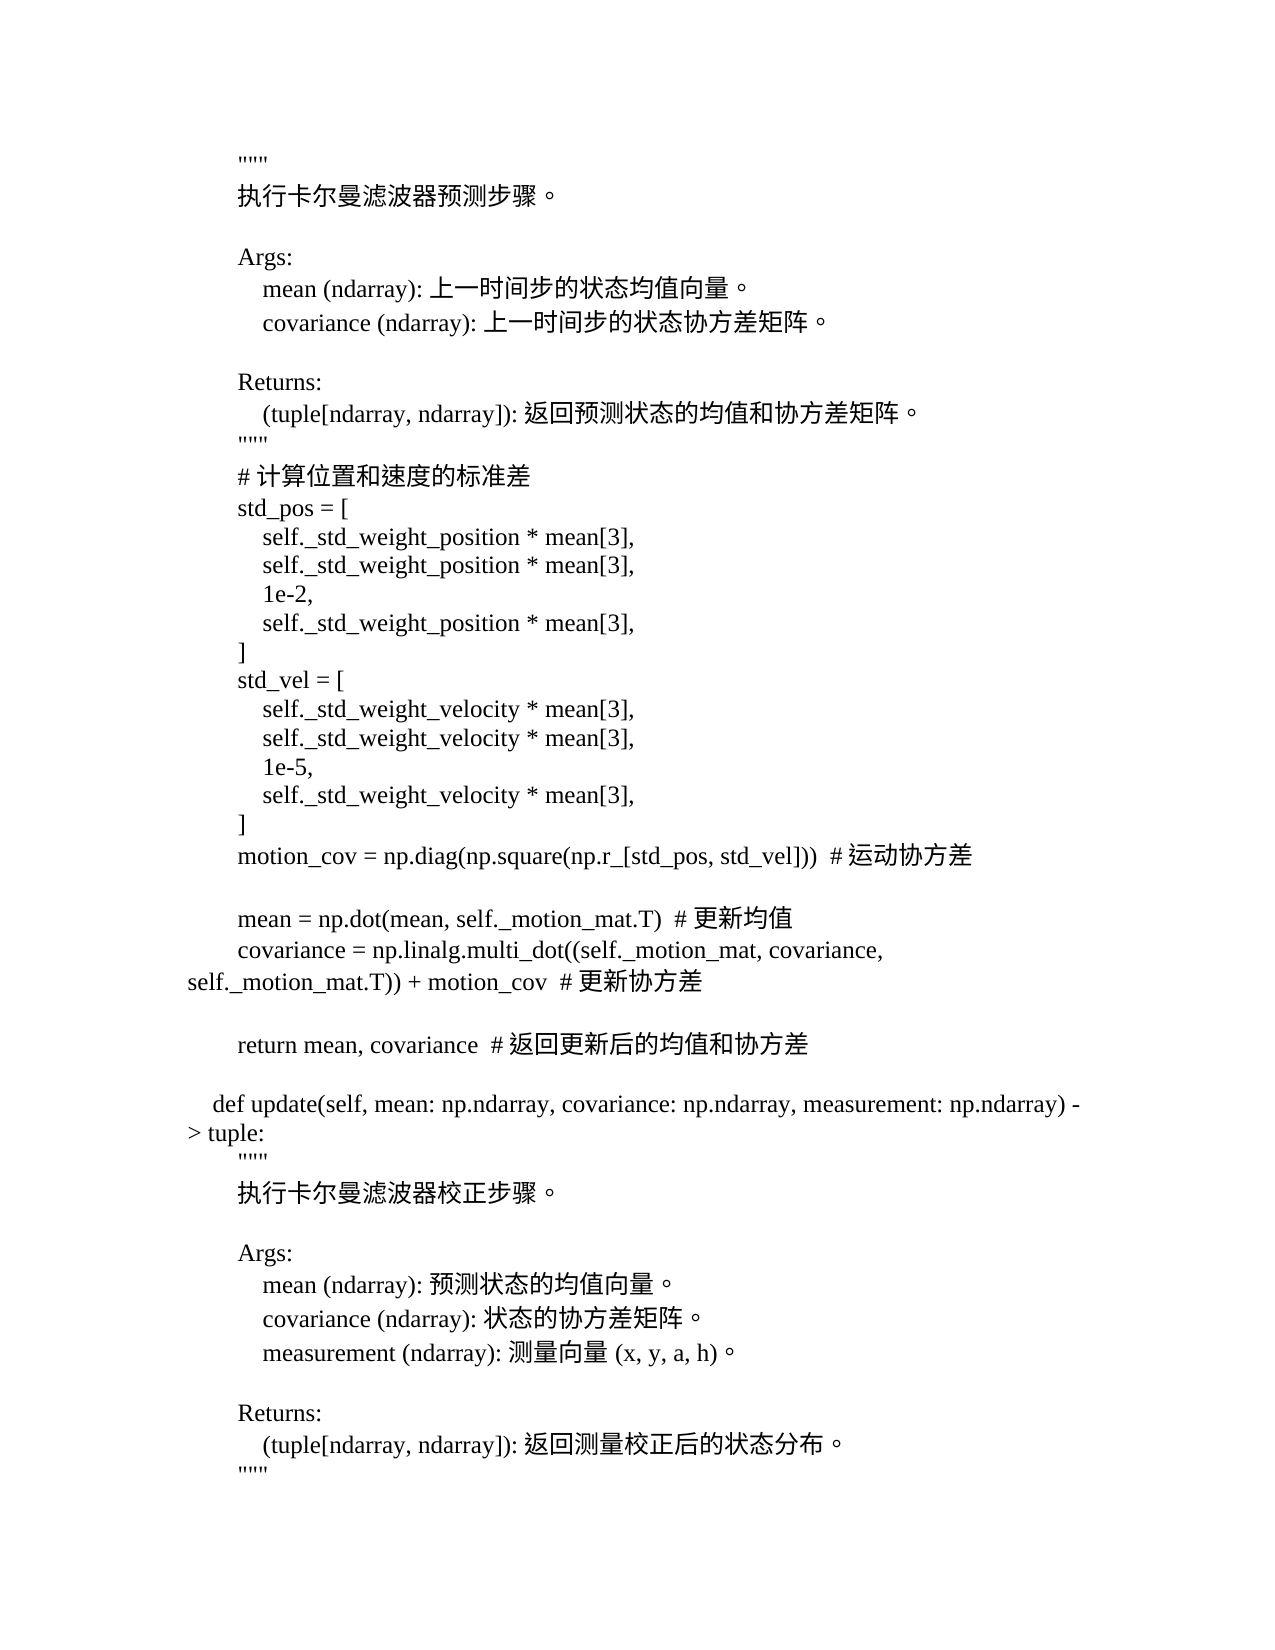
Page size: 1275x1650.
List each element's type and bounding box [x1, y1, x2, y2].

text [187, 150, 1087, 1489]
